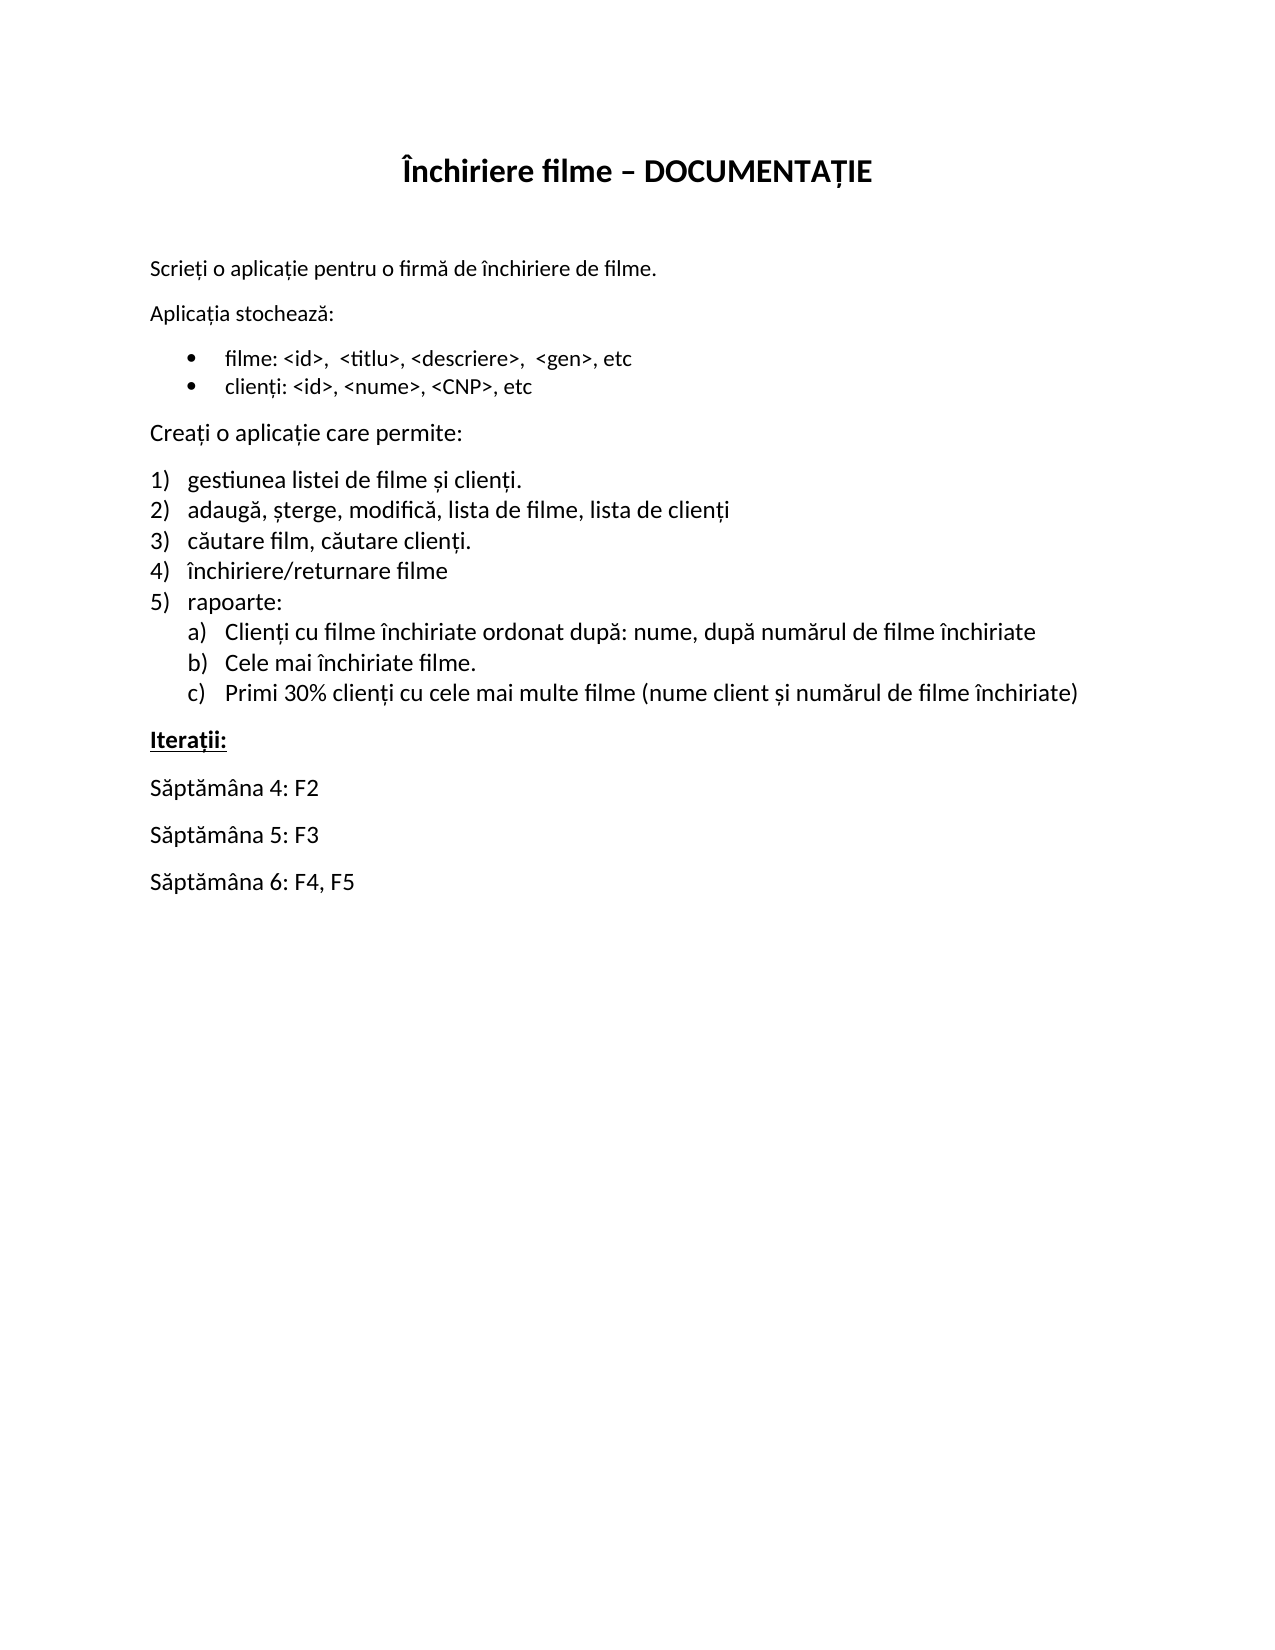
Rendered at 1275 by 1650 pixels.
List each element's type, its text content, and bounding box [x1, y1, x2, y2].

list căutare film, căutare clienți. [150, 525, 1125, 555]
list închiriere/returnare filme [150, 555, 1125, 586]
list Cele mai închiriate filme. [187, 647, 1125, 677]
text Săptămâna 5: F3 [150, 819, 1125, 849]
text Închiriere filme – DOCUMENTAȚIE [150, 150, 1125, 191]
list Clienți cu filme închiriate ordonat după: nume, după numărul de filme închiriate [187, 616, 1125, 647]
text Săptămâna 4: F2 [150, 772, 1125, 802]
list adaugă, șterge, modifică, lista de filme, lista de clienți [150, 494, 1125, 525]
list clienți: <id>, <nume>, <CNP>, etc [187, 372, 1125, 400]
text Săptămâna 6: F4, F5 [150, 866, 1125, 897]
text Aplicația stochează: [150, 299, 1125, 327]
text Creați o aplicație care permite: [150, 417, 1125, 447]
list Primi 30% clienți cu cele mai multe filme (nume client și numărul de filme închiriate) [187, 677, 1125, 708]
text Iterații: [150, 725, 1125, 755]
list rapoarte: [150, 586, 1125, 616]
list gestiunea listei de filme și clienți. [150, 464, 1125, 494]
list filme: <id>, <titlu>, <descriere>, <gen>, etc [187, 344, 1125, 372]
text Scrieți o aplicație pentru o firmă de închiriere de filme. [150, 254, 1125, 283]
